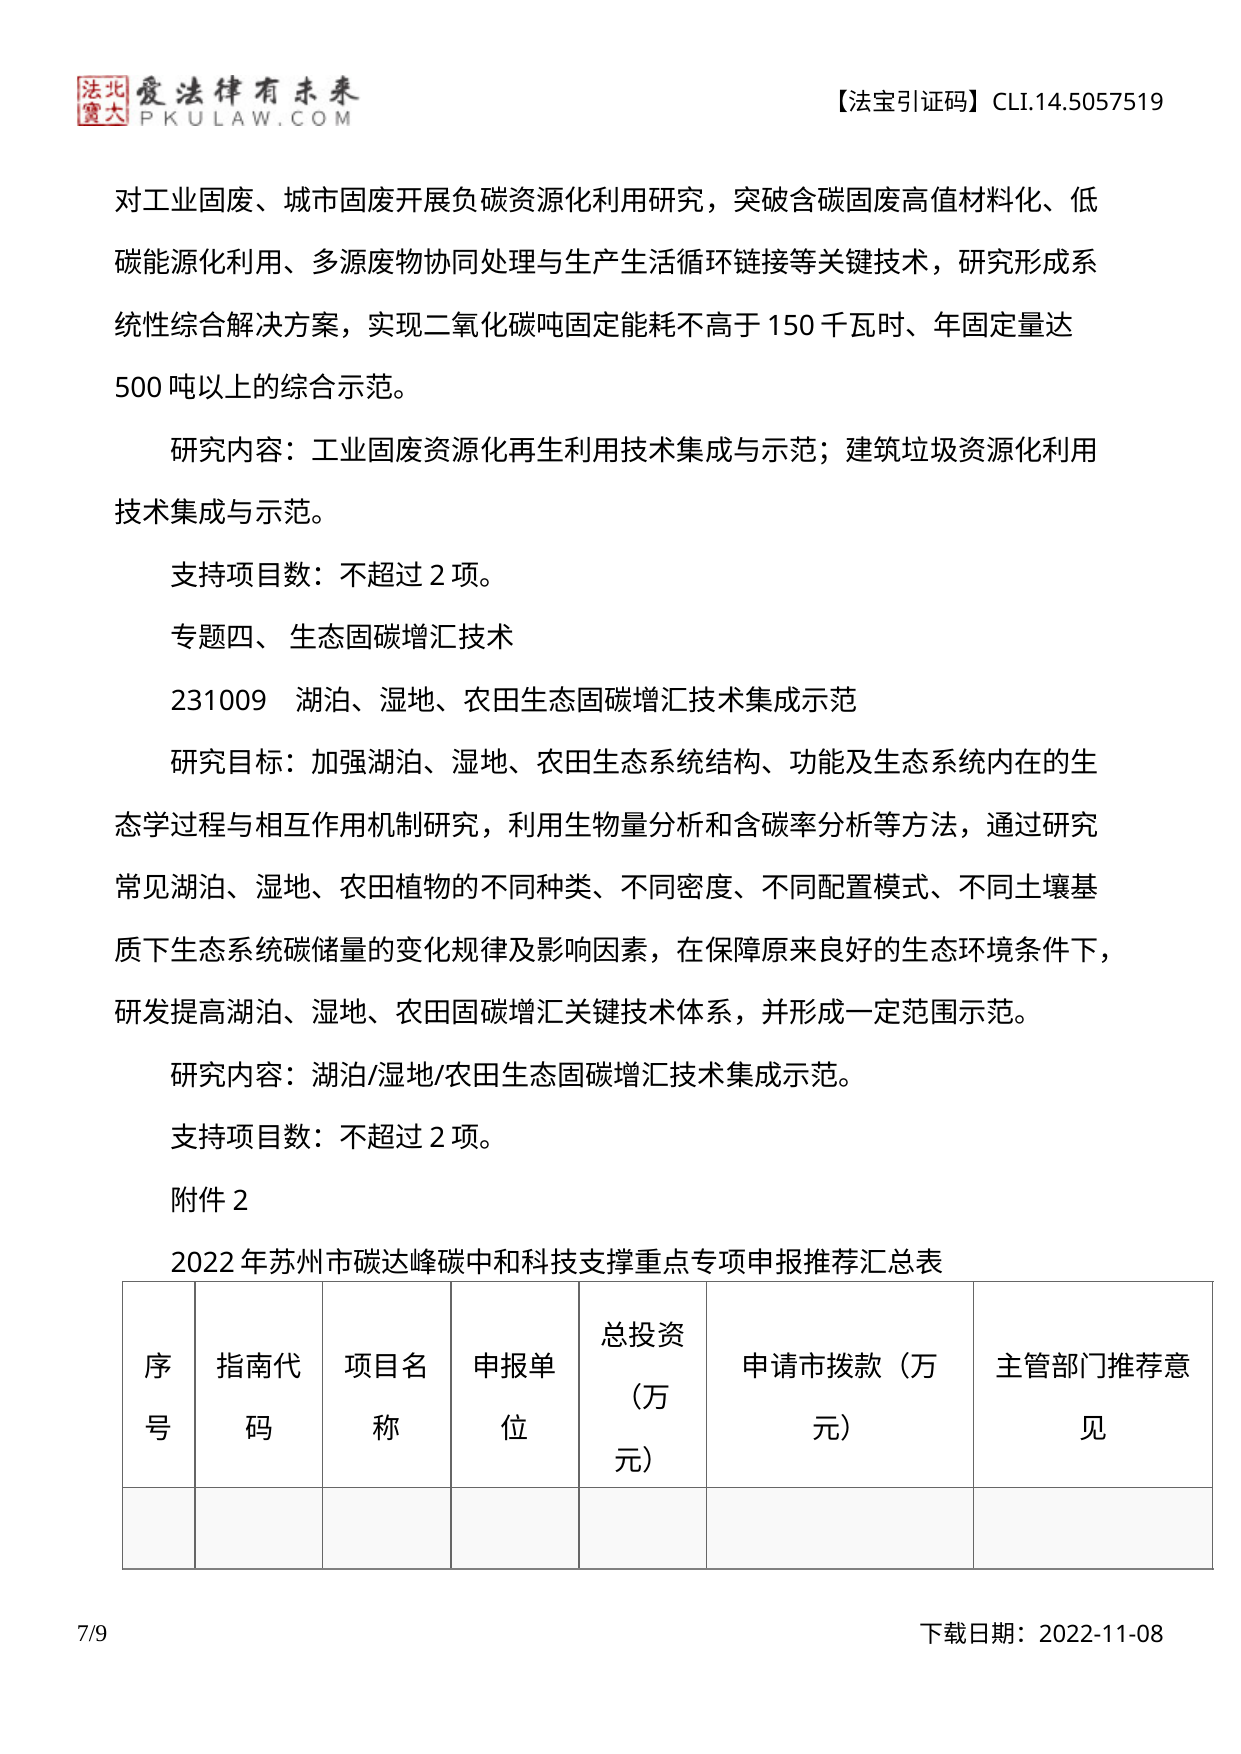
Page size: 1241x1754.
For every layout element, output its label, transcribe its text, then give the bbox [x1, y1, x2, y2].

table_header 序号 [123, 1282, 194, 1487]
table_header 申报单位 [452, 1282, 578, 1487]
table_cell [196, 1488, 322, 1568]
table_cell [452, 1488, 578, 1568]
table_cell [323, 1488, 450, 1568]
table_header 总投资 （万元） [580, 1282, 706, 1487]
table_cell [123, 1488, 194, 1568]
table_header 主管部门推荐意见 [974, 1282, 1212, 1487]
table_cell [707, 1488, 973, 1568]
table_header 指南代码 [196, 1282, 322, 1487]
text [114, 156, 1126, 1281]
table_header 申请市拨款（万元） [707, 1282, 973, 1487]
table_cell [580, 1488, 706, 1568]
table_cell [974, 1488, 1212, 1568]
table_header 项目名称 [323, 1282, 450, 1487]
picture [76, 75, 361, 126]
